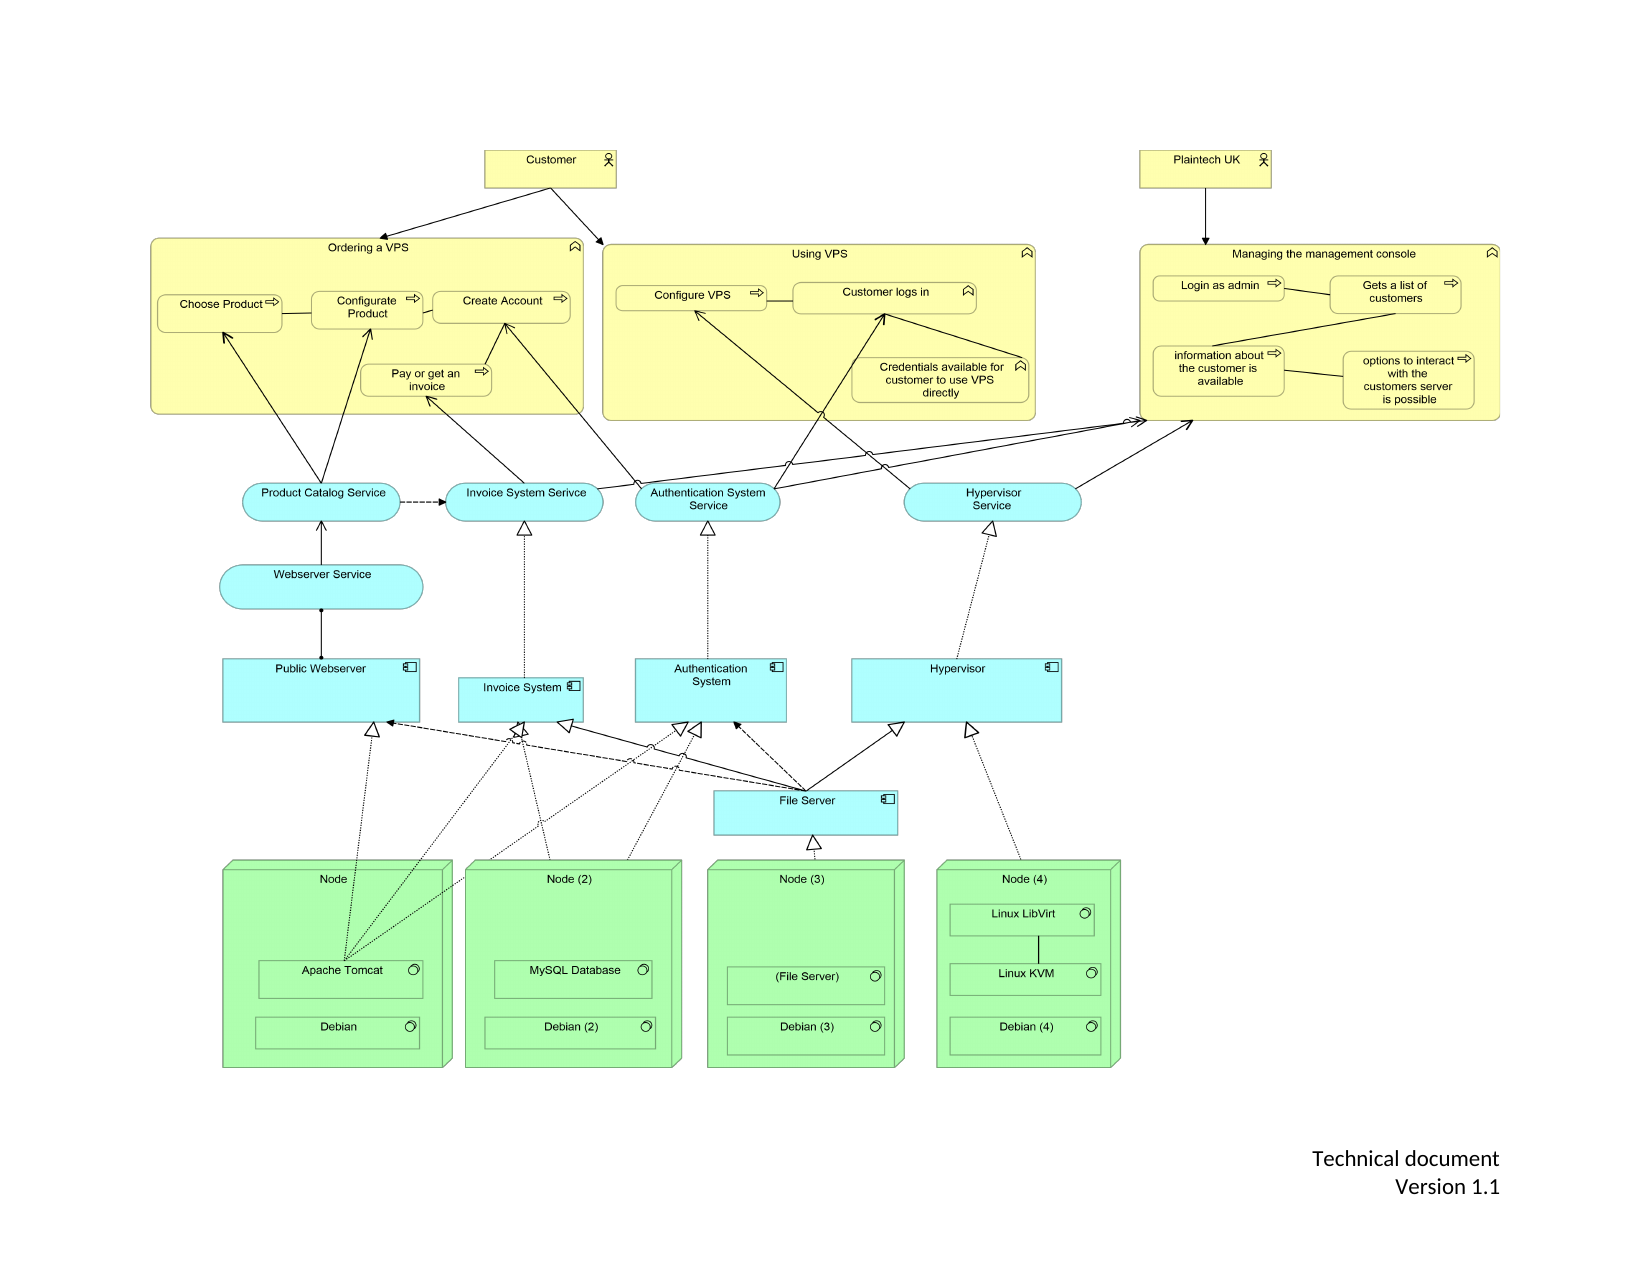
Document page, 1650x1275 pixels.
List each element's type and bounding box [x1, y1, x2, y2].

picture [150, 150, 1500, 1068]
